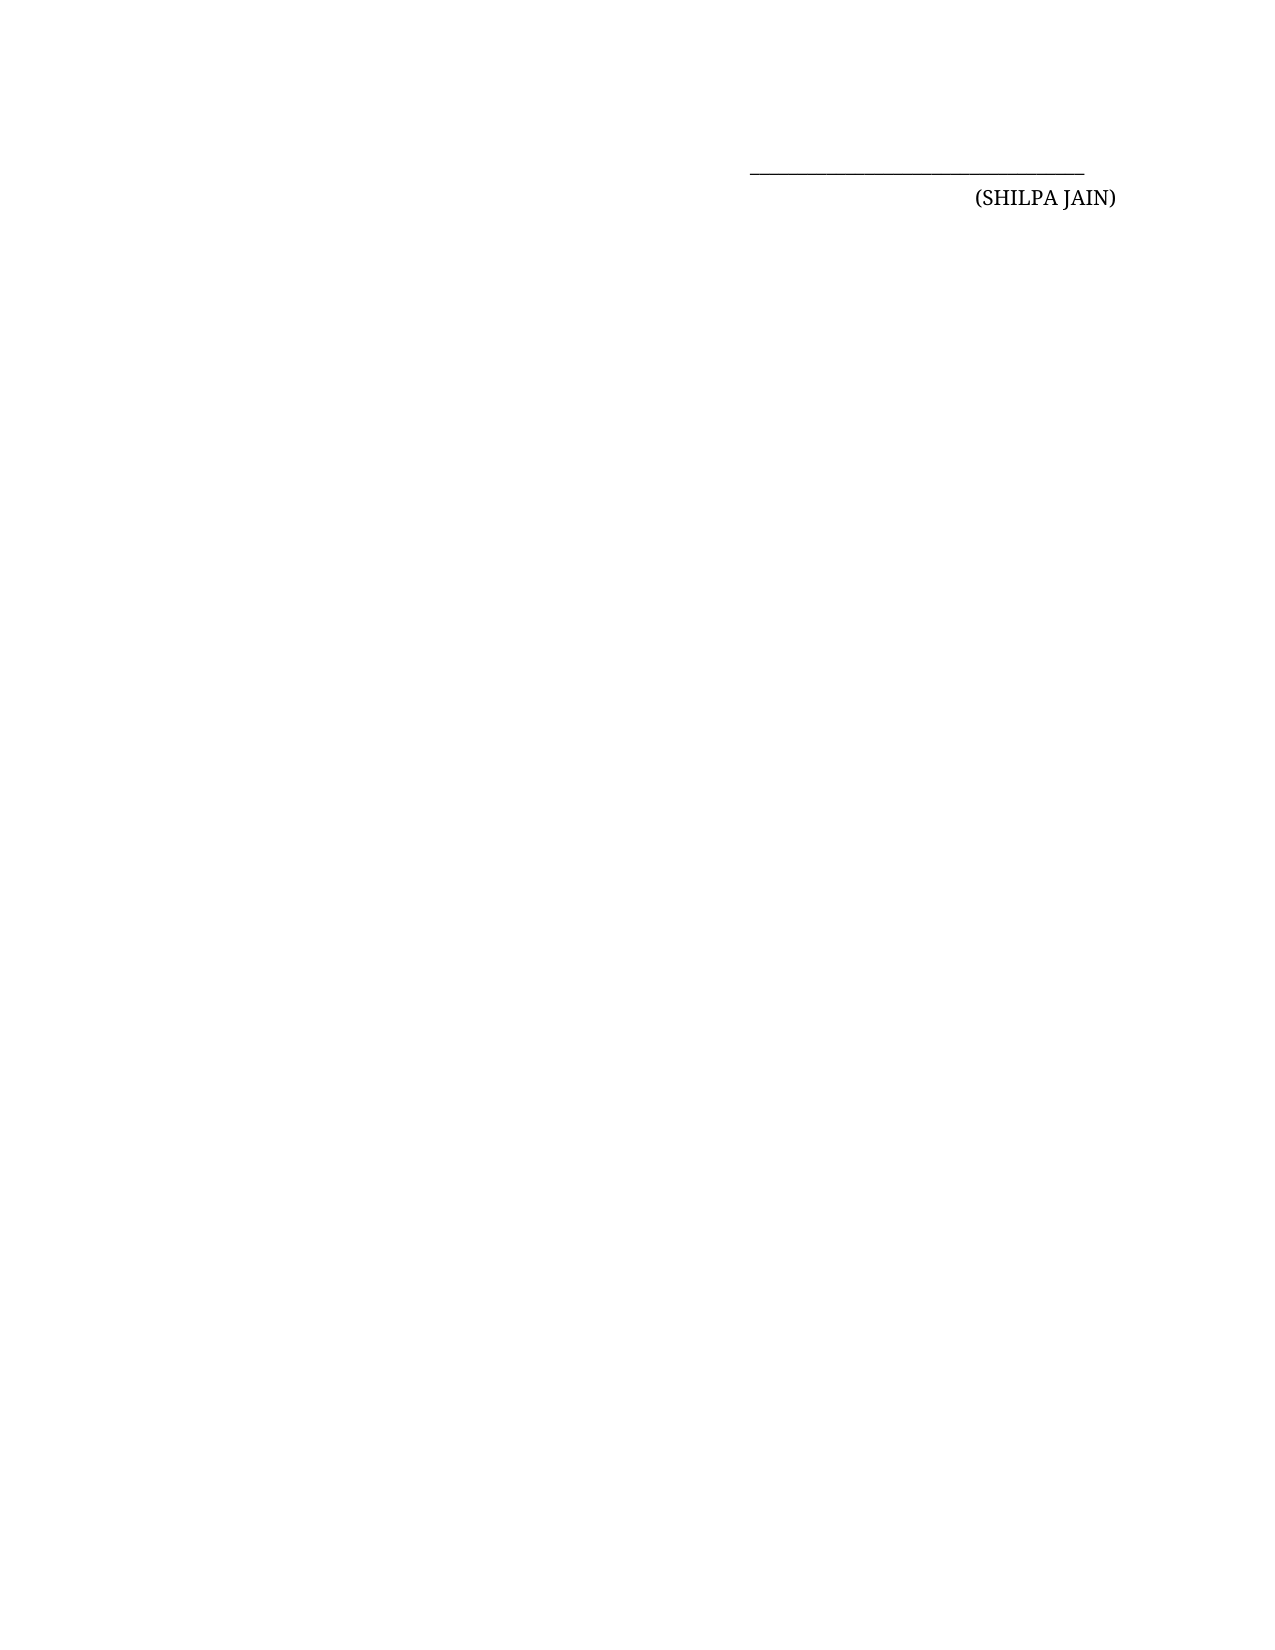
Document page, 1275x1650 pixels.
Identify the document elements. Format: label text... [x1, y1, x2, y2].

text ___________________________________ (SHILPA JAIN) [150, 150, 1125, 211]
